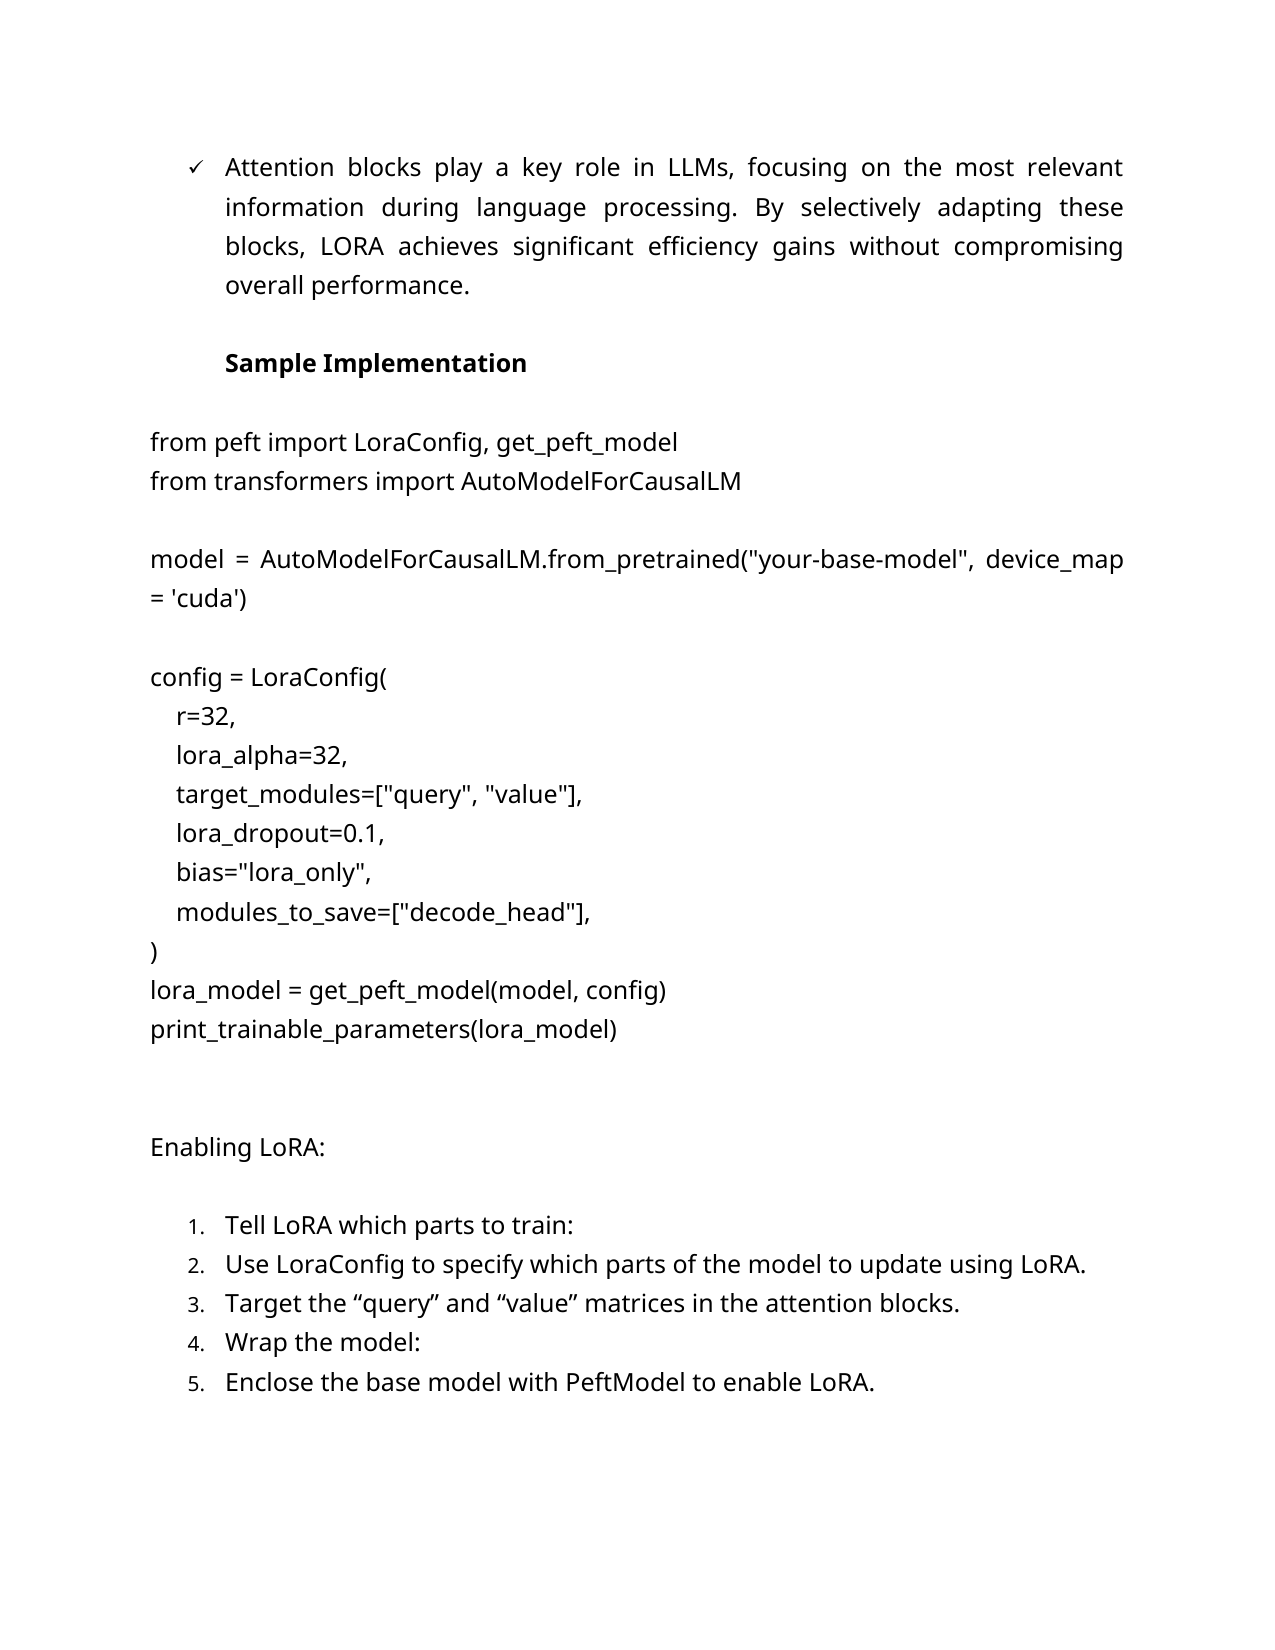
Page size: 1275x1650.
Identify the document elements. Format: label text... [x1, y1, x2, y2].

text config = LoraConfig( [150, 659, 1125, 693]
text lora_alpha=32, [150, 737, 1125, 772]
text lora_model = get_peft_model(model, config) [150, 972, 1125, 1007]
text r=32, [150, 698, 1125, 732]
list Wrap the model: [187, 1325, 1125, 1359]
text bias="lora_only", [150, 855, 1125, 889]
text Sample Implementation [150, 346, 1125, 380]
text print_trainable_parameters(lora_model) [150, 1012, 1125, 1046]
text target_modules=["query", "value"], [150, 777, 1125, 811]
text modules_to_save=["decode_head"], [150, 894, 1125, 928]
list Attention blocks play a key role in LLMs, focusing on the most relevant information during language processing. By selectively adapting these blocks, LORA achieves significant efficiency gains without compromising overall performance. [187, 150, 1125, 302]
text from transformers import AutoModelForCausalLM [150, 463, 1125, 497]
list Use LoraConfig to specify which parts of the model to update using LoRA. [187, 1247, 1125, 1281]
text from peft import LoraConfig, get_peft_model [150, 424, 1125, 458]
text ) [150, 933, 1125, 967]
text Enabling LoRA: [150, 1129, 1125, 1163]
list Target the “query” and “value” matrices in the attention blocks. [187, 1286, 1125, 1320]
text model = AutoModelForCausalLM.from_pretrained("your-base-model", device_map = 'cuda') [150, 542, 1125, 615]
list Enclose the base model with PeftModel to enable LoRA. [187, 1364, 1125, 1398]
list Tell LoRA which parts to train: [187, 1207, 1125, 1242]
text lora_dropout=0.1, [150, 816, 1125, 850]
